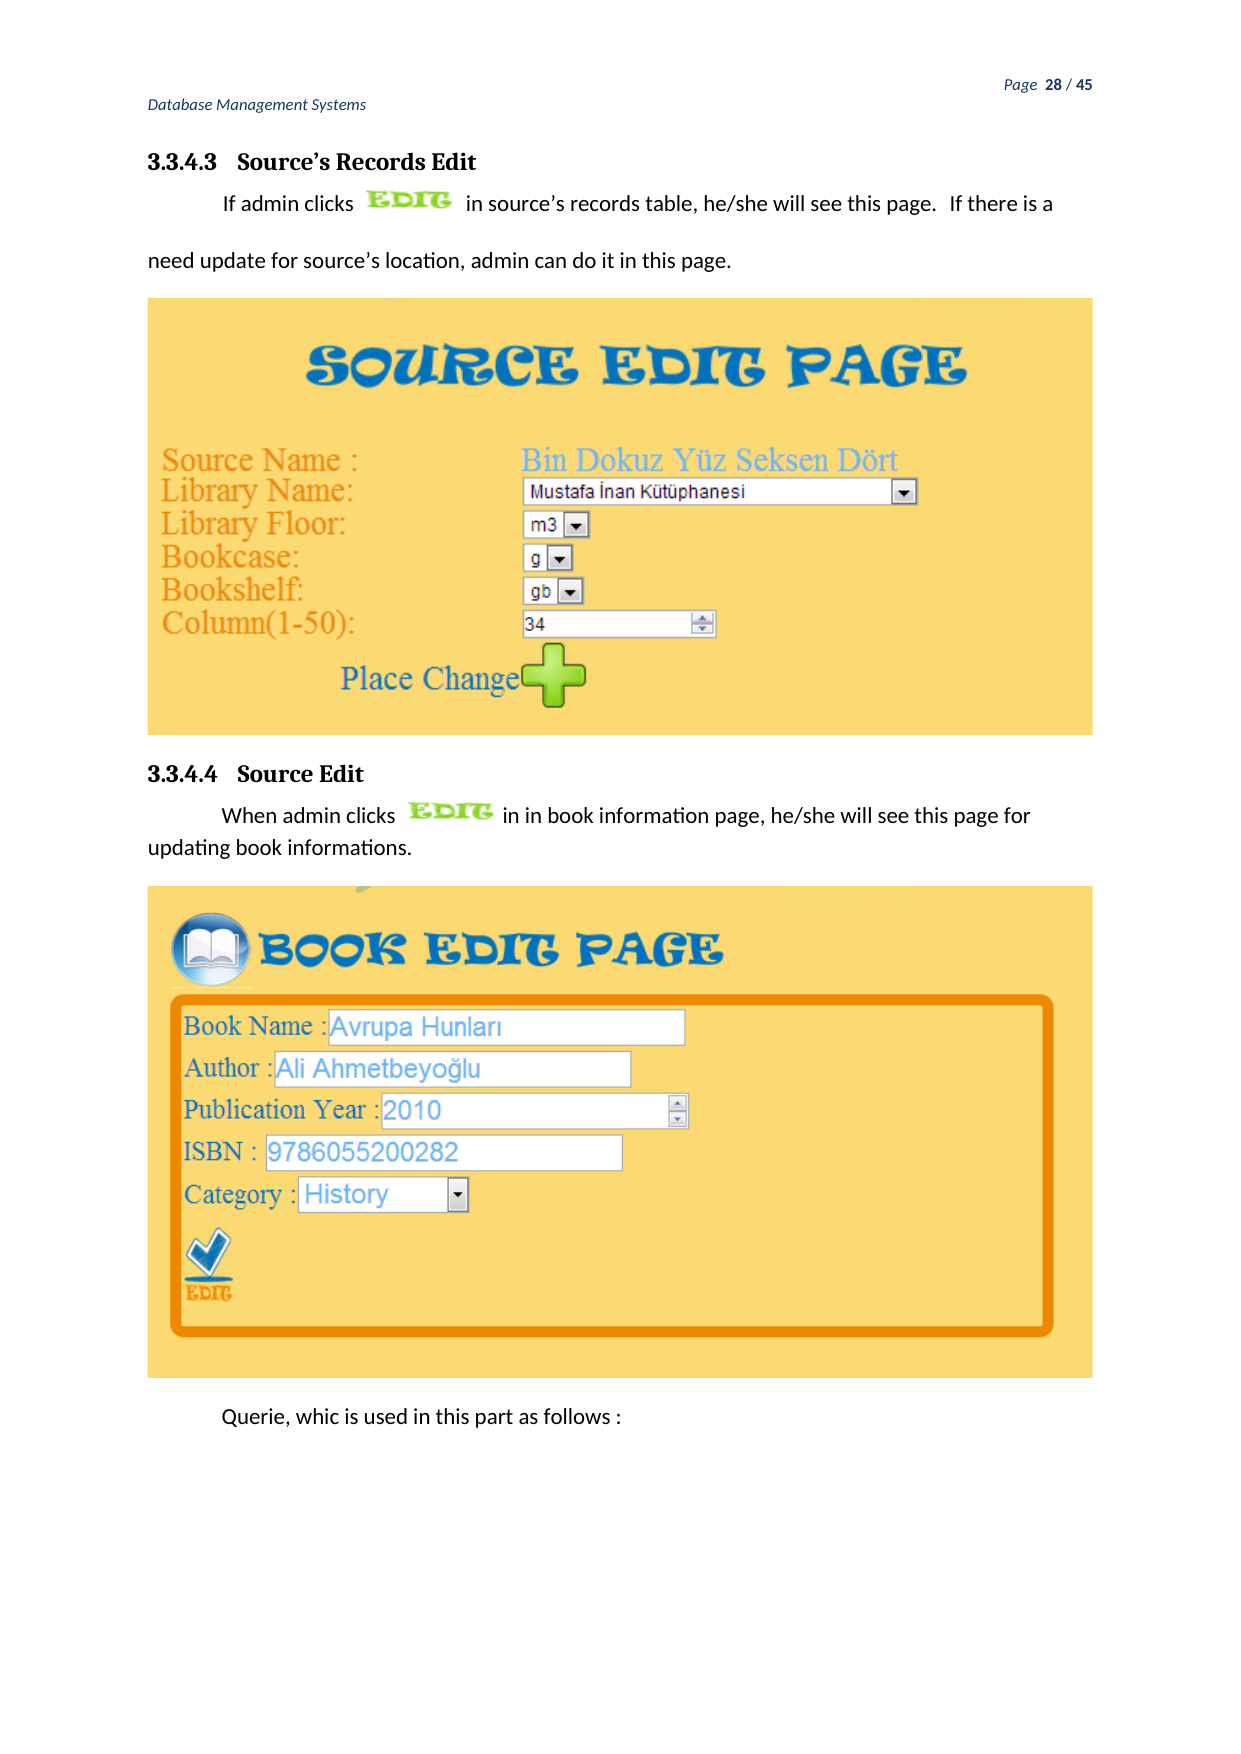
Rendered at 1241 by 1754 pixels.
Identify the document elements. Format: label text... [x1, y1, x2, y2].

text When admin clicks in in book information page, he/she will see this page for updating book informations. [148, 792, 1093, 861]
subtitle Source Edit [148, 759, 1093, 788]
subtitle Source’s Records Edit [148, 148, 1093, 176]
text If admin clicks in source’s records table, he/she will see this page. If there is a need update for source’s location, admin can do it in this page. [148, 181, 1093, 274]
text Querie, whic is used in this part as follows : [148, 1402, 1093, 1431]
